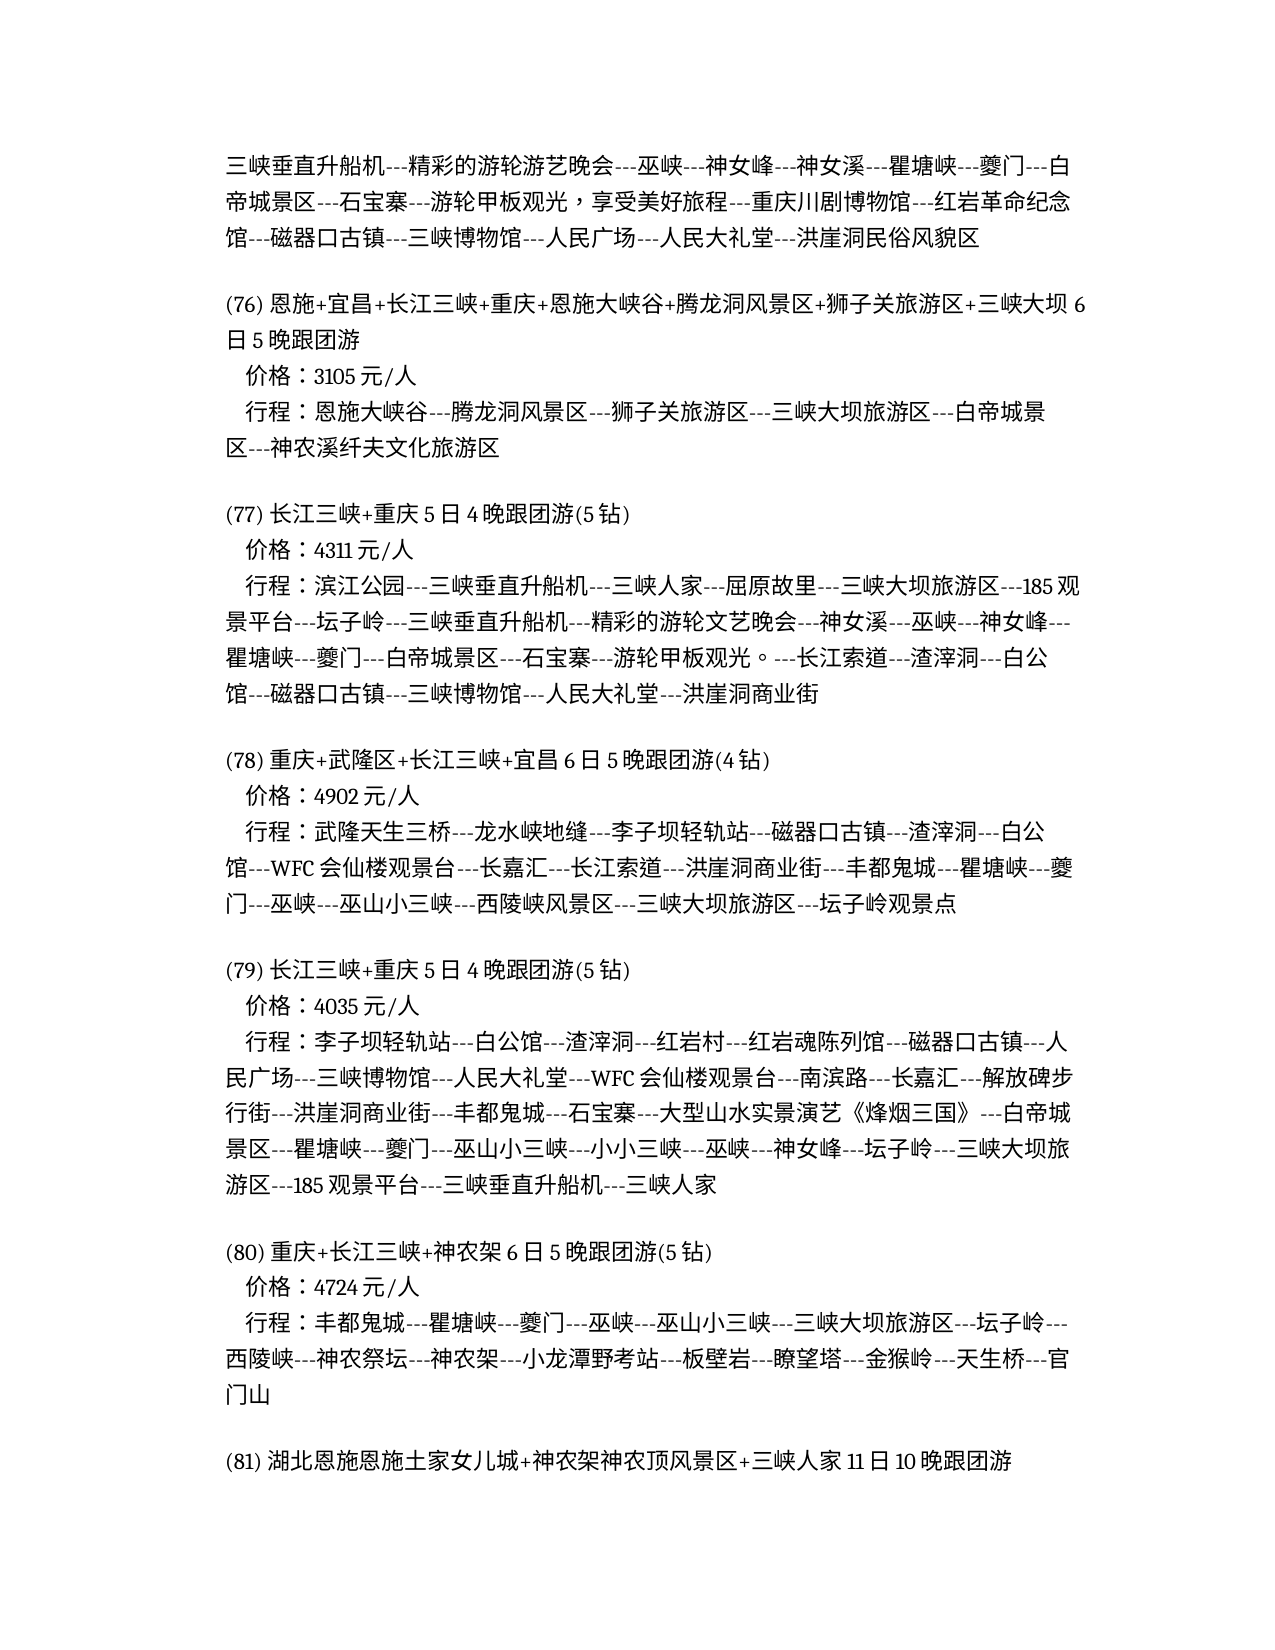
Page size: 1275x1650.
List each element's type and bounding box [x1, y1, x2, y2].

list [187, 150, 1087, 1477]
